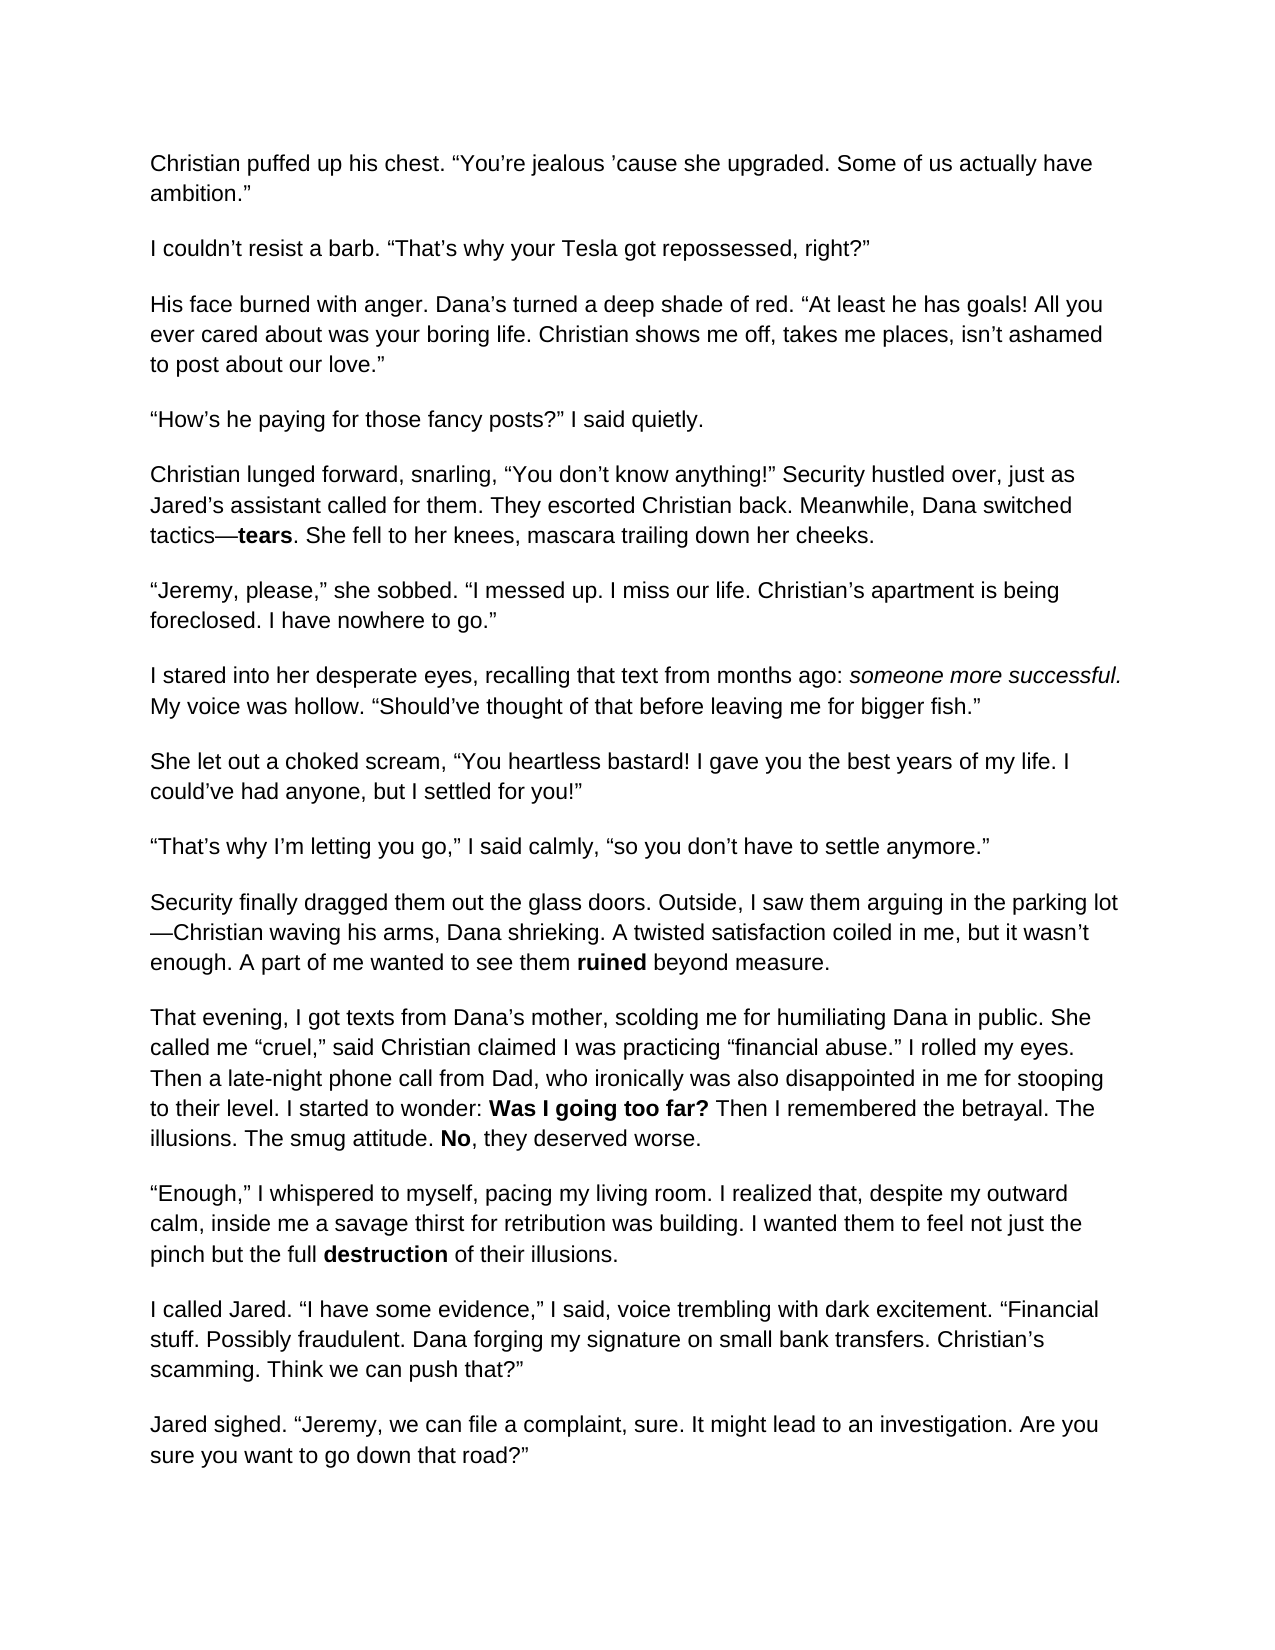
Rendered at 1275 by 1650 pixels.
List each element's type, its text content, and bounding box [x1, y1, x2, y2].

text I stared into her desperate eyes, recalling that text from months ago: someone more successful. My voice was hollow. “Should’ve thought of that before leaving me for bigger fish.” [150, 662, 1125, 719]
text She let out a choked scream, “You heartless bastard! I gave you the best years of my life. I could’ve had anyone, but I settled for you!” [150, 748, 1125, 804]
text Jared sighed. “Jeremy, we can file a complaint, sure. It might lead to an investigation. Are you sure you want to go down that road?” [150, 1411, 1125, 1468]
text Christian lunged forward, snarling, “You don’t know anything!” Security hustled over, just as Jared’s assistant called for them. They escorted Christian back. Meanwhile, Dana switched tactics—tears. She fell to her knees, mascara trailing down her cheeks. [150, 461, 1125, 548]
text Christian puffed up his chest. “You’re jealous ’cause she upgraded. Some of us actually have ambition.” [150, 150, 1125, 207]
text That evening, I got texts from Dana’s mother, scolding me for humiliating Dana in public. She called me “cruel,” said Christian claimed I was practicing “financial abuse.” I rolled my eyes. Then a late-night phone call from Dad, who ironically was also disappointed in me for stooping to their level. I started to wonder: Was I going too far? Then I remembered the betrayal. The illusions. The smug attitude. No, they deserved worse. [150, 1004, 1125, 1151]
text I couldn’t resist a barb. “That’s why your Tesla got repossessed, right?” [150, 235, 1125, 262]
text “That’s why I’m letting you go,” I said calmly, “so you don’t have to settle anymore.” [150, 833, 1125, 860]
text “Jeremy, please,” she sobbed. “I messed up. I miss our life. Christian’s apartment is being foreclosed. I have nowhere to go.” [150, 577, 1125, 634]
text “Enough,” I whispered to myself, pacing my living room. I realized that, despite my outward calm, inside me a savage thirst for retribution was building. I wanted them to feel not just the pinch but the full destruction of their illusions. [150, 1180, 1125, 1267]
text Security finally dragged them out the glass doors. Outside, I saw them arguing in the parking lot—Christian waving his arms, Dana shrieking. A twisted satisfaction coiled in me, but it wasn’t enough. A part of me wanted to see them ruined beyond measure. [150, 888, 1125, 975]
text His face burned with anger. Dana’s turned a deep shade of red. “At least he has goals! All you ever cared about was your boring life. Christian shows me off, takes me places, isn’t ashamed to post about our love.” [150, 291, 1125, 377]
text “How’s he paying for those fancy posts?” I said quietly. [150, 406, 1125, 433]
text I called Jared. “I have some evidence,” I said, voice trembling with dark excitement. “Financial stuff. Possibly fraudulent. Dana forging my signature on small bank transfers. Christian’s scamming. Think we can push that?” [150, 1296, 1125, 1383]
